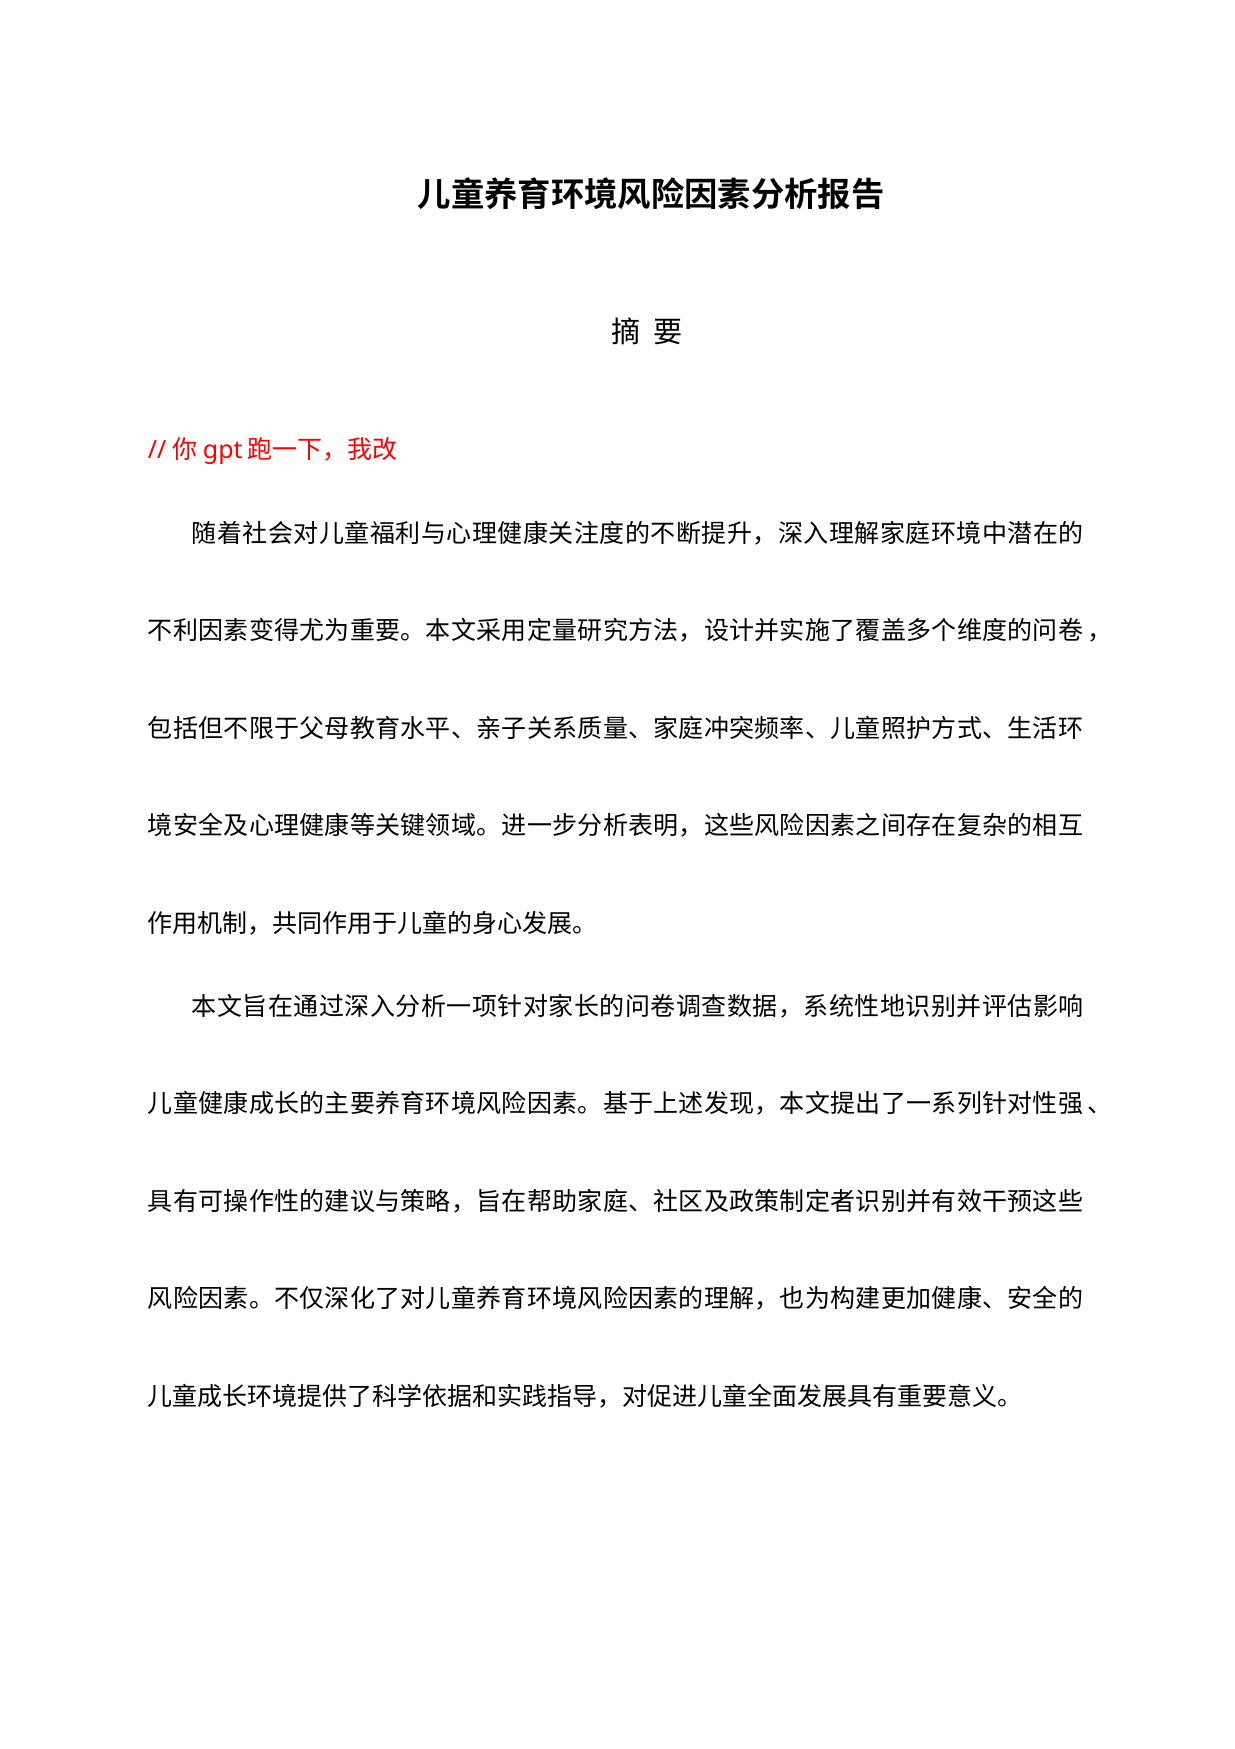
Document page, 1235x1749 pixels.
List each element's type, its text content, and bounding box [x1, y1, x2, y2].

text 儿童养育环境风险因素分析报告 [148, 159, 1087, 224]
text 随着社会对儿童福利与心理健康关注度的不断提升，深入理解家庭环境中潜在的不利因素变得尤为重要。本文采用定量研究方法，设计并实施了覆盖多个维度的问卷，包括但不限于父母教育水平、亲子关系质量、家庭冲突频率、儿童照护方式、生活环境安全及心理健康等关键领域。进一步分析表明，这些风险因素之间存在复杂的相互作用机制，共同作用于儿童的身心发展。 [148, 499, 1087, 954]
text 摘 要 [148, 297, 1087, 362]
text 本文旨在通过深入分析一项针对家长的问卷调查数据，系统性地识别并评估影响儿童健康成长的主要养育环境风险因素。基于上述发现，本文提出了一系列针对性强、具有可操作性的建议与策略，旨在帮助家庭、社区及政策制定者识别并有效干预这些风险因素。不仅深化了对儿童养育环境风险因素的理解，也为构建更加健康、安全的儿童成长环境提供了科学依据和实践指导，对促进儿童全面发展具有重要意义。 [148, 972, 1087, 1427]
text // 你gpt跑一下，我改 [148, 416, 1087, 481]
